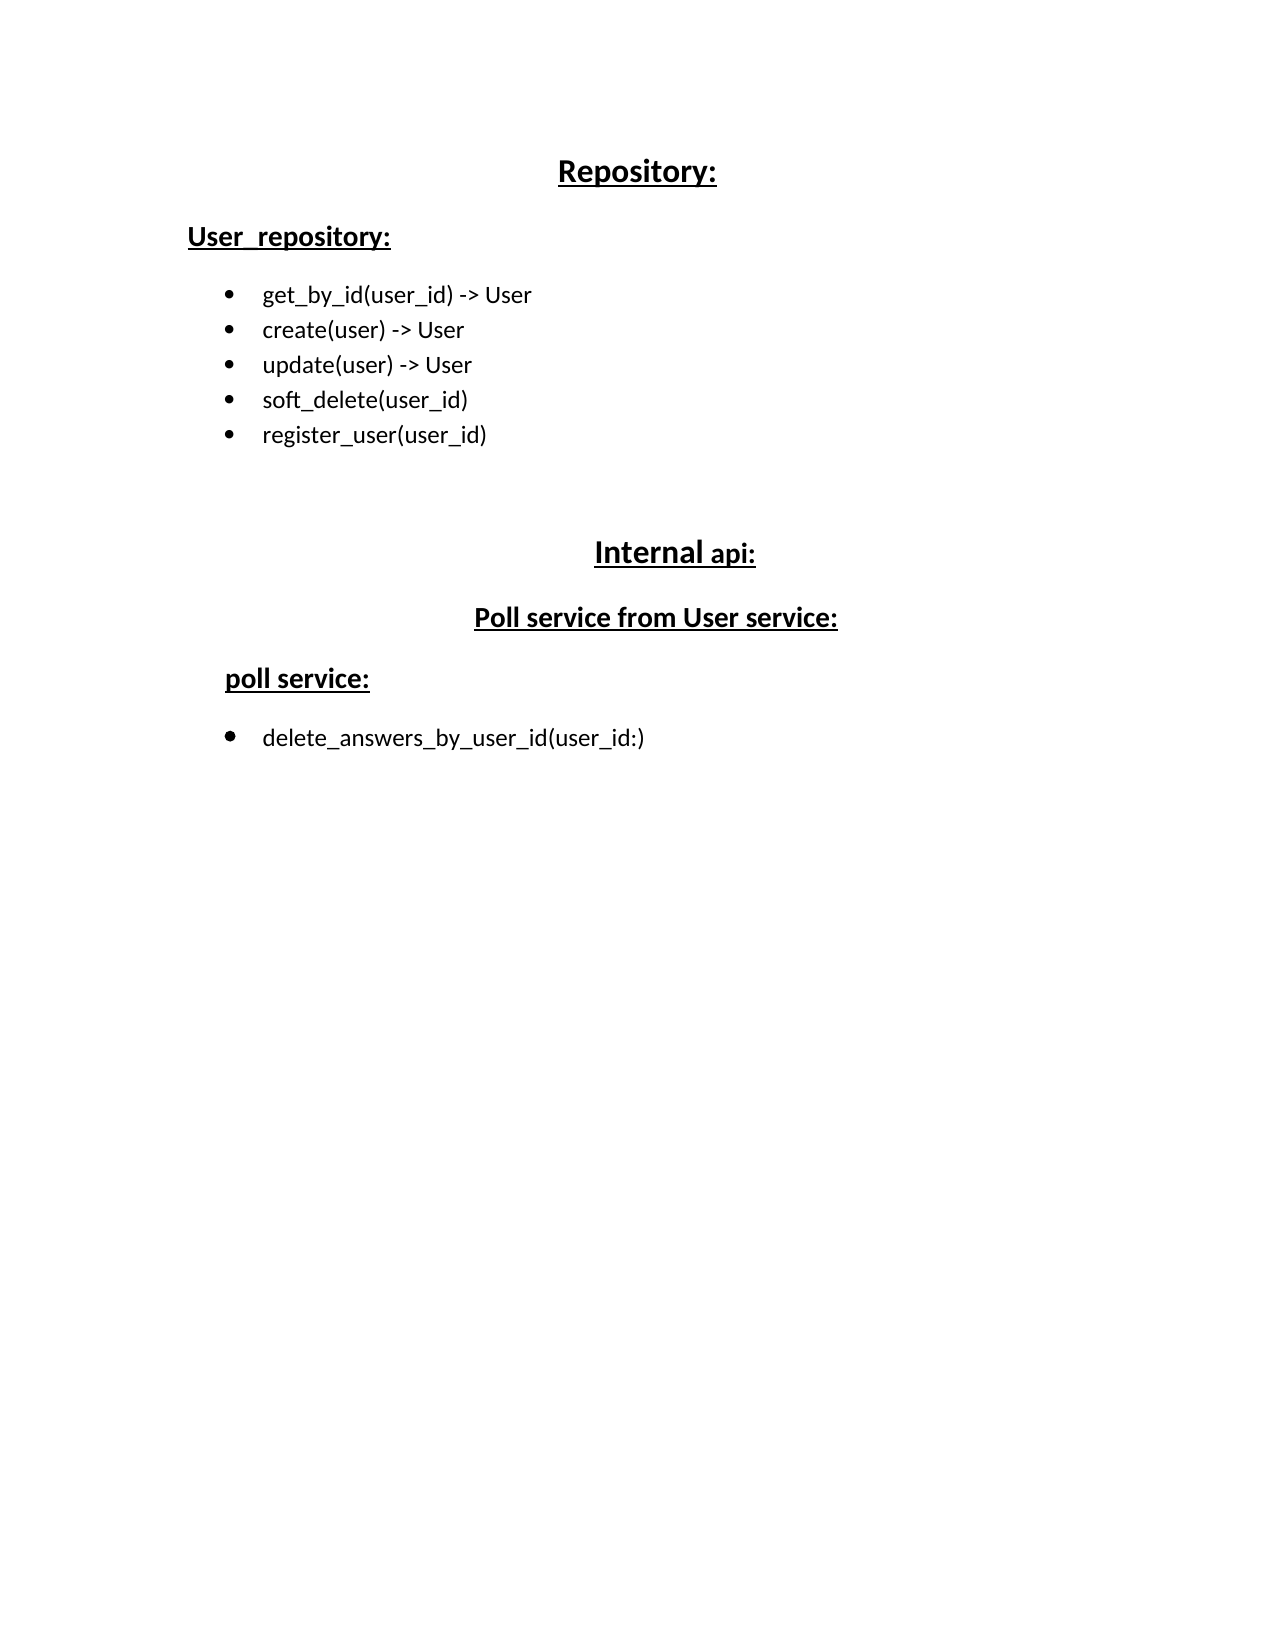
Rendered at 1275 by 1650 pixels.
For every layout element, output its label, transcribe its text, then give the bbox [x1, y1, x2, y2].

list Internal api: [262, 531, 1087, 572]
list delete_answers_by_user_id(user_id:) [225, 722, 1087, 753]
text Poll service from User service: [225, 599, 1087, 634]
list soft_delete(user_id) [225, 384, 1087, 415]
list register_user(user_id) [225, 419, 1087, 450]
text Repository: [187, 150, 1087, 191]
list get_by_id(user_id) -> User [225, 279, 1087, 310]
list create(user) -> User [225, 314, 1087, 345]
list update(user) -> User [225, 349, 1087, 380]
text User_repository: [187, 218, 1087, 253]
text poll service: [225, 660, 1087, 696]
